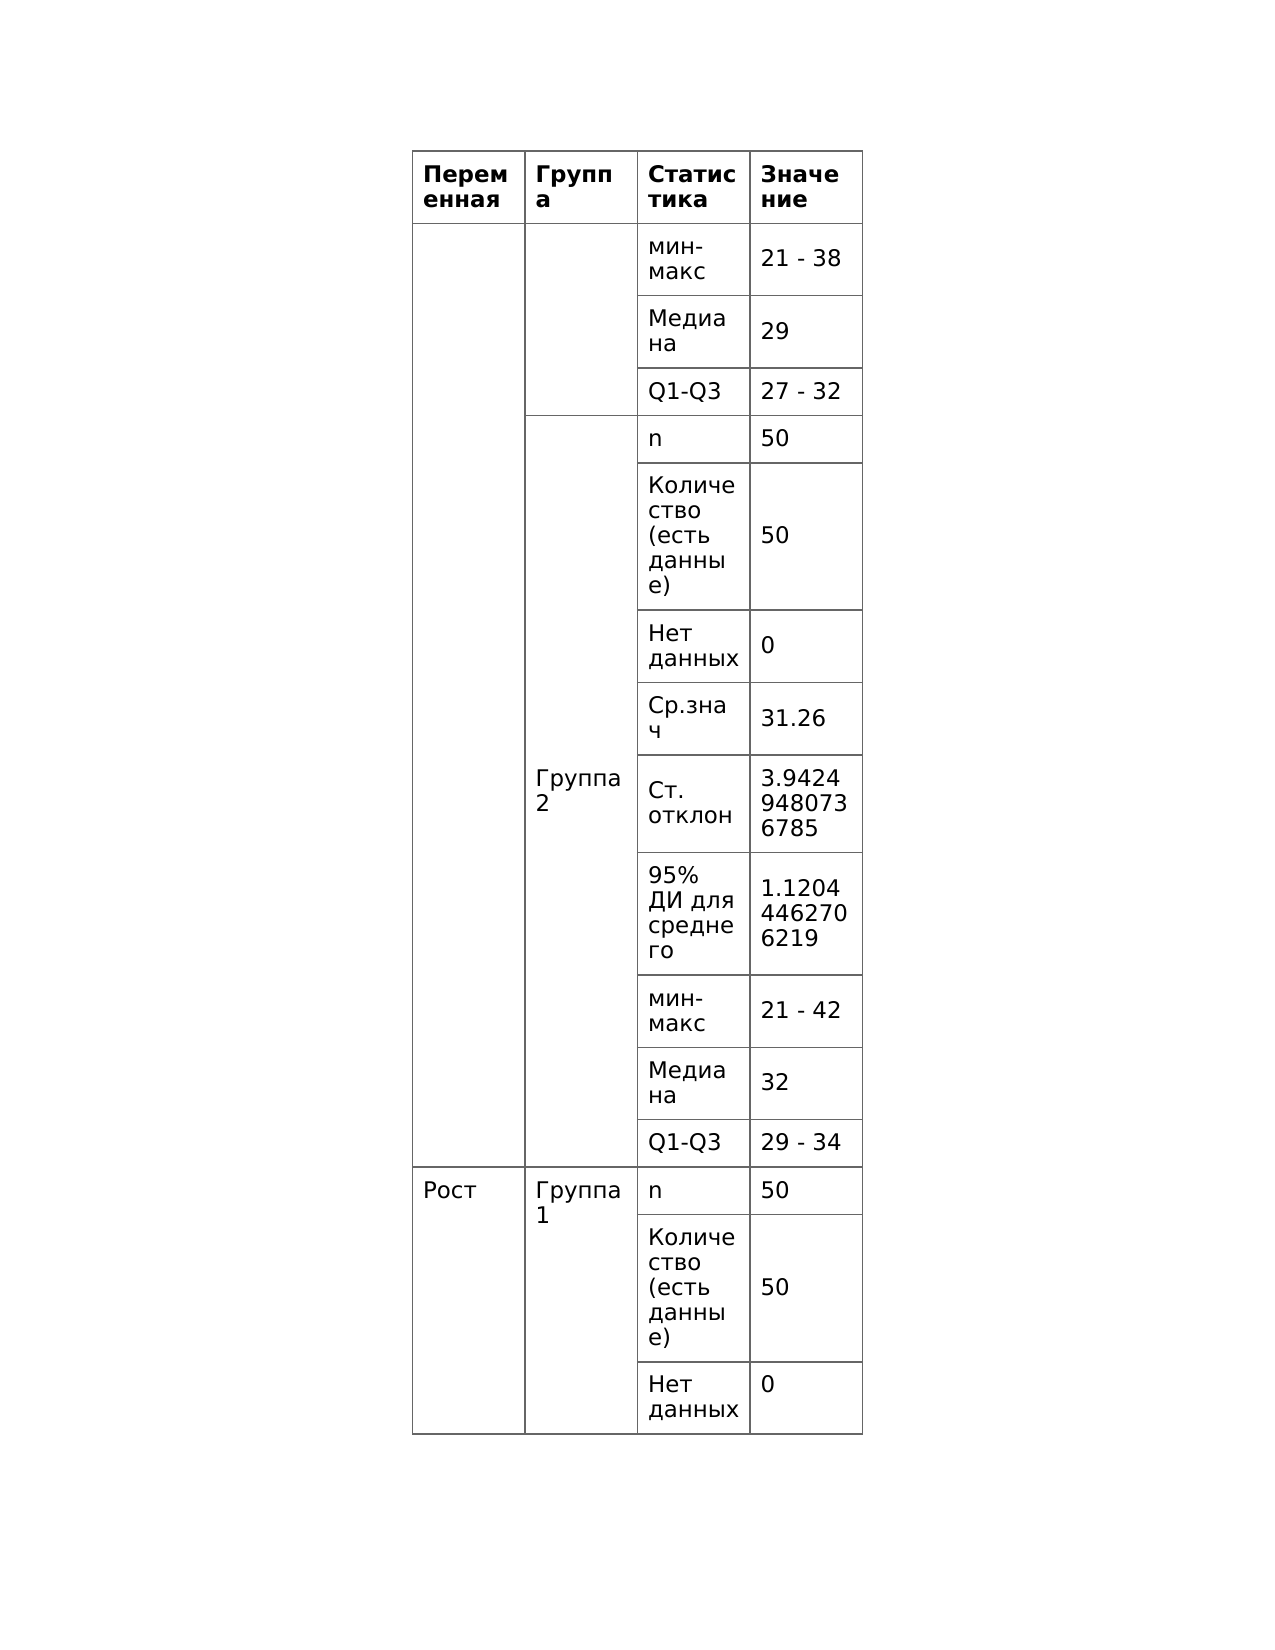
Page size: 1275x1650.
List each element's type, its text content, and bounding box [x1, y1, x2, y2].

table_cell Ср.знач [638, 683, 749, 754]
table_cell 21 - 42 [751, 976, 862, 1046]
table_cell Группа 2 [526, 416, 637, 1166]
table_cell Количество (есть данные) [638, 464, 749, 609]
table_cell 50 [751, 1215, 862, 1361]
table_cell 50 [751, 464, 862, 609]
table_cell 50 [751, 416, 862, 462]
table_cell Группа 1 [526, 1168, 637, 1433]
table_cell Медиана [638, 1048, 749, 1119]
table_cell 21 - 38 [751, 224, 862, 295]
table_cell Нет данных [638, 1363, 749, 1433]
table_cell 31.26 [751, 683, 862, 754]
table_header Статистика [638, 152, 749, 222]
table_header Значение [751, 152, 862, 222]
table_cell 95% ДИ для среднего [638, 853, 749, 974]
table_cell n [638, 1168, 749, 1213]
table_cell 27 - 32 [751, 369, 862, 414]
table_cell 1.12044462706219 [751, 853, 862, 974]
table_cell 0 [751, 611, 862, 682]
table_cell мин-макс [638, 224, 749, 295]
table_cell n [638, 416, 749, 462]
table_cell 3.94249480736785 [751, 756, 862, 852]
table_cell Медиана [638, 296, 749, 367]
table_cell 32 [751, 1048, 862, 1119]
table_cell мин-макс [638, 976, 749, 1046]
table_cell 0 [751, 1363, 862, 1433]
table_cell Q1-Q3 [638, 369, 749, 414]
table_cell 50 [751, 1168, 862, 1213]
table_header Группа [526, 152, 637, 222]
table_header Переменная [413, 152, 524, 222]
table_cell Рост [413, 1168, 524, 1433]
table_cell Ст. отклон [638, 756, 749, 852]
table_cell Нет данных [638, 611, 749, 682]
table_cell 29 [751, 296, 862, 367]
table_cell 29 - 34 [751, 1120, 862, 1166]
table_cell Q1-Q3 [638, 1120, 749, 1166]
table_cell Количество (есть данные) [638, 1215, 749, 1361]
